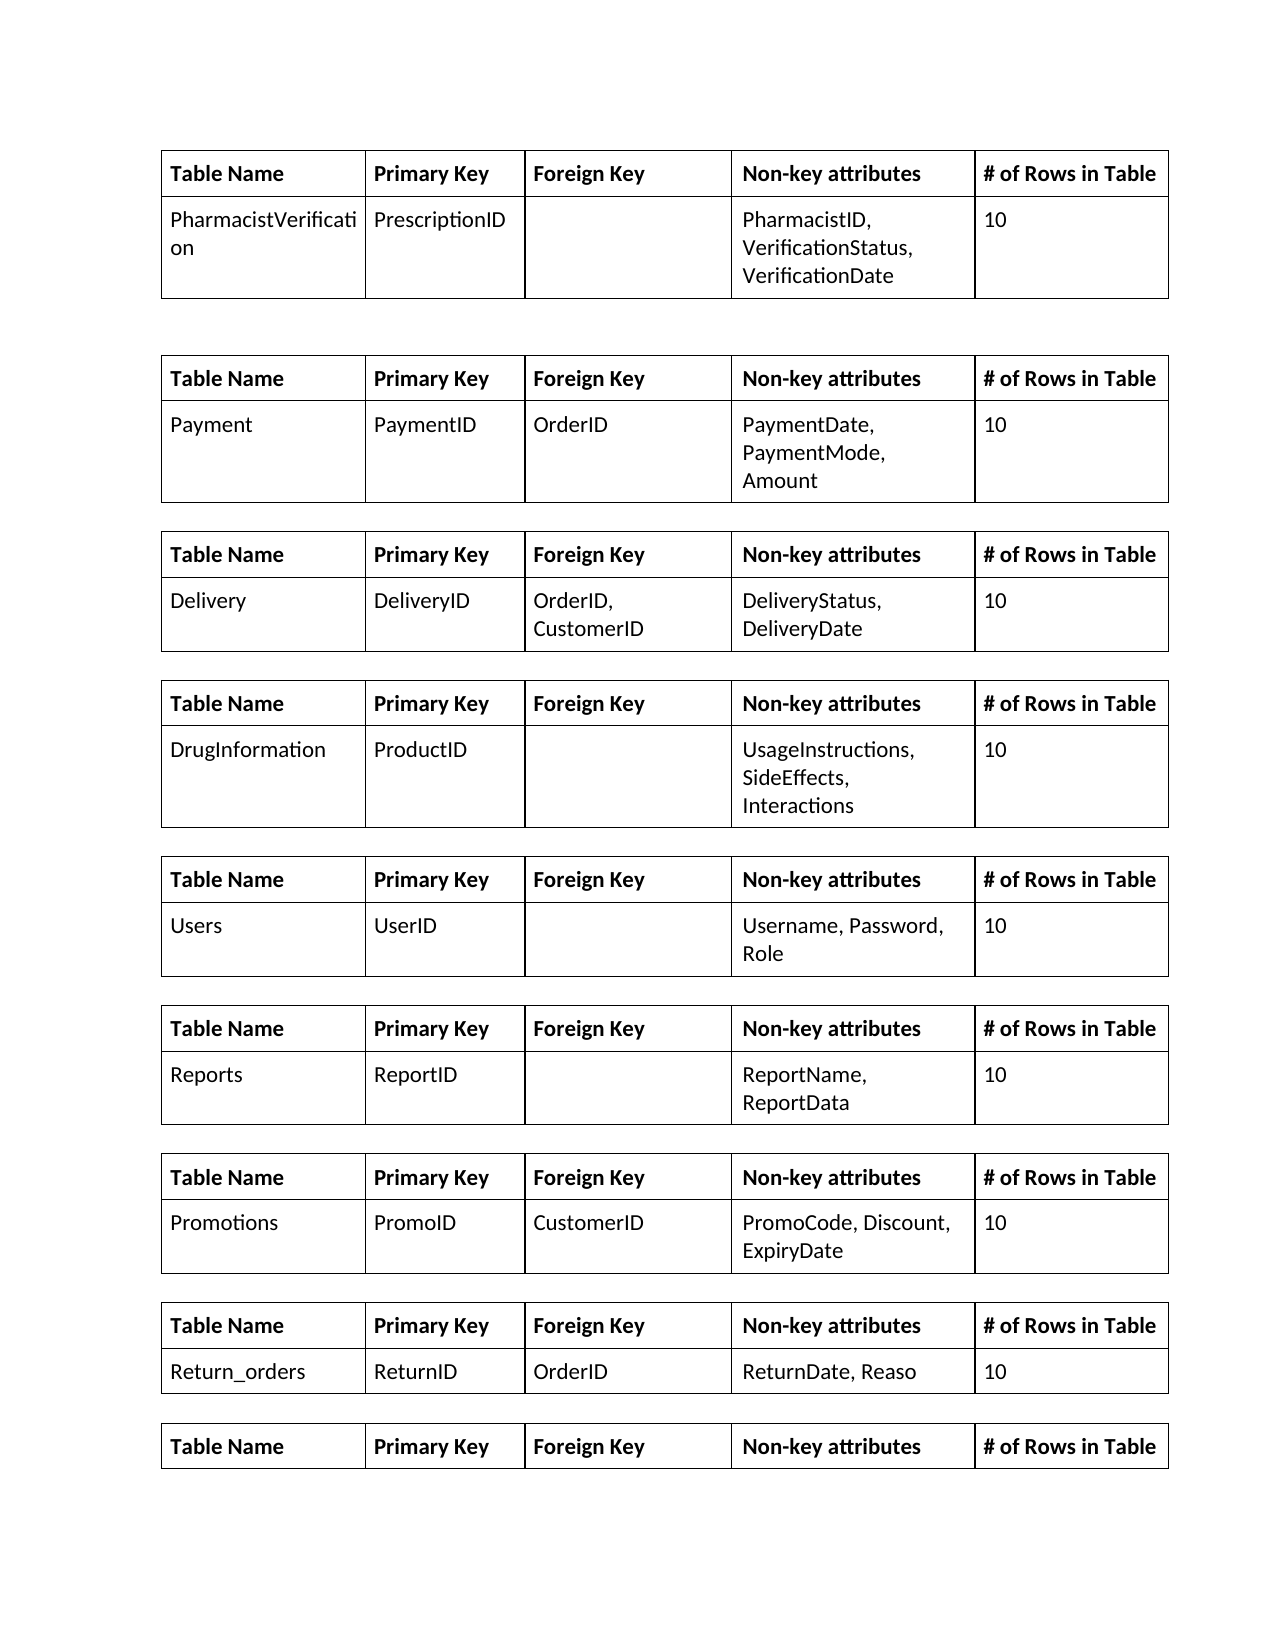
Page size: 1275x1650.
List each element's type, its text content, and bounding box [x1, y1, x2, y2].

table_header Non-key attributes [732, 532, 974, 577]
table_header Primary Key [366, 681, 524, 725]
table_header Non-key attributes [732, 857, 974, 902]
table_header Primary Key [366, 532, 524, 577]
table_cell PaymentDate, PaymentMode, Amount [732, 401, 974, 502]
table_cell Users [162, 903, 365, 976]
table_header Table Name [162, 356, 365, 400]
table_header Foreign Key [526, 356, 731, 400]
table_cell Payment [162, 401, 365, 502]
table_cell UsageInstructions, SideEffects, Interactions [732, 726, 974, 827]
table_cell 10 [976, 197, 1168, 297]
table_cell ReportID [366, 1052, 524, 1124]
table_header Non-key attributes [732, 356, 974, 400]
table_header Table Name [162, 857, 365, 902]
table_header # of Rows in Table [976, 151, 1168, 196]
table_cell OrderID [526, 1349, 731, 1393]
table_header Foreign Key [526, 1006, 731, 1051]
table_header Table Name [162, 681, 365, 725]
table_cell ReportName, ReportData [732, 1052, 974, 1124]
table_header # of Rows in Table [976, 681, 1168, 725]
table_header # of Rows in Table [976, 857, 1168, 902]
table_header Table Name [162, 1006, 365, 1051]
table_cell 10 [976, 578, 1168, 651]
table_header Table Name [162, 1154, 365, 1199]
table_header Table Name [162, 1303, 365, 1348]
table_cell Username, Password, Role [732, 903, 974, 976]
table_header Foreign Key [526, 681, 731, 725]
table_header # of Rows in Table [976, 356, 1168, 400]
table_header Primary Key [366, 1424, 524, 1468]
table_header Foreign Key [526, 857, 731, 902]
table_cell ReturnID [366, 1349, 524, 1393]
table_cell PromoCode, Discount, ExpiryDate [732, 1200, 974, 1273]
table_header Foreign Key [526, 1303, 731, 1348]
table_cell 10 [976, 726, 1168, 827]
table_header Table Name [162, 151, 365, 196]
table_cell DrugInformation [162, 726, 365, 827]
table_cell PharmacistVerification [162, 197, 365, 297]
table_header # of Rows in Table [976, 1006, 1168, 1051]
table_cell UserID [366, 903, 524, 976]
table_header Primary Key [366, 1006, 524, 1051]
table_header Non-key attributes [732, 1154, 974, 1199]
table_header Primary Key [366, 857, 524, 902]
table_cell Reports [162, 1052, 365, 1124]
table_cell [526, 903, 731, 976]
table_header Primary Key [366, 1154, 524, 1199]
table_cell Return_orders [162, 1349, 365, 1393]
table_cell 10 [976, 1052, 1168, 1124]
table_header Primary Key [366, 151, 524, 196]
table_cell DeliveryID [366, 578, 524, 651]
table_cell 10 [976, 903, 1168, 976]
table_header Foreign Key [526, 1154, 731, 1199]
table_header Table Name [162, 1424, 365, 1468]
table_header Non-key attributes [732, 1424, 974, 1468]
table_cell OrderID [526, 401, 731, 502]
table_cell PrescriptionID [366, 197, 524, 297]
table_header Primary Key [366, 1303, 524, 1348]
table_header # of Rows in Table [976, 1424, 1168, 1468]
table_header Non-key attributes [732, 1303, 974, 1348]
table_cell 10 [976, 1200, 1168, 1273]
table_cell PaymentID [366, 401, 524, 502]
table_header Primary Key [366, 356, 524, 400]
table_header Non-key attributes [732, 151, 974, 196]
table_cell PromoID [366, 1200, 524, 1273]
table_header # of Rows in Table [976, 532, 1168, 577]
table_header # of Rows in Table [976, 1303, 1168, 1348]
table_header Foreign Key [526, 1424, 731, 1468]
table_cell [526, 197, 731, 297]
table_cell ReturnDate, Reaso [732, 1349, 974, 1393]
table_header Non-key attributes [732, 681, 974, 725]
table_cell 10 [976, 401, 1168, 502]
table_cell DeliveryStatus, DeliveryDate [732, 578, 974, 651]
table_cell [526, 1052, 731, 1124]
table_header Non-key attributes [732, 1006, 974, 1051]
table_cell Promotions [162, 1200, 365, 1273]
table_cell Delivery [162, 578, 365, 651]
table_header Foreign Key [526, 151, 731, 196]
table_cell 10 [976, 1349, 1168, 1393]
table_cell CustomerID [526, 1200, 731, 1273]
table_header Foreign Key [526, 532, 731, 577]
table_cell PharmacistID, VerificationStatus, VerificationDate [732, 197, 974, 297]
table_cell OrderID, CustomerID [526, 578, 731, 651]
table_cell ProductID [366, 726, 524, 827]
table_header Table Name [162, 532, 365, 577]
table_header # of Rows in Table [976, 1154, 1168, 1199]
table_cell [526, 726, 731, 827]
